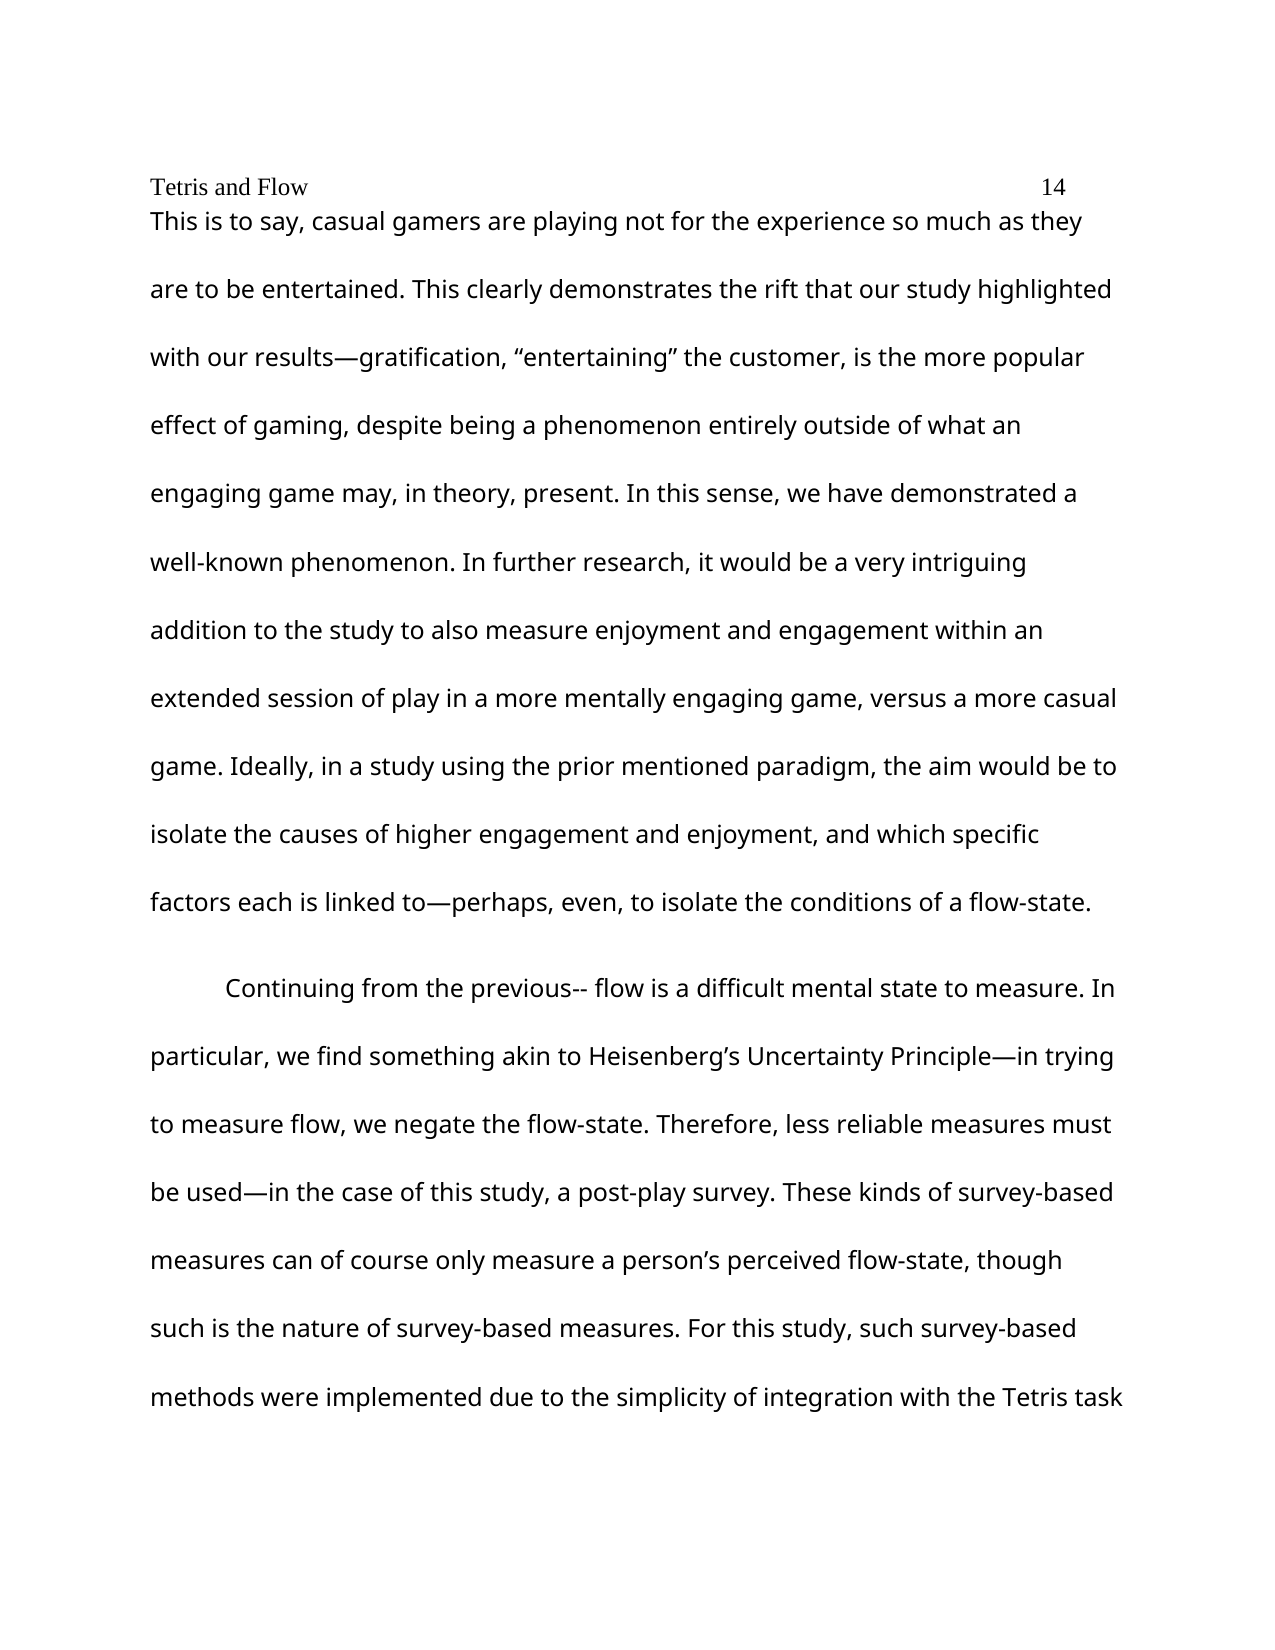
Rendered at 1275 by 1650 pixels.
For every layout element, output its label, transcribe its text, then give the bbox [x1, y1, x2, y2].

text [150, 970, 1124, 1413]
text This is to say, casual gamers are playing not for the experience so much as they are to be entertained. This clearly demonstrates the rift that our study highlighted with our results—gratification, “entertaining” the customer, is the more popular effect of gaming, despite being a phenomenon entirely outside of what an engaging game may, in theory, present. In this sense, we have demonstrated a well-known phenomenon. In further research, it would be a very intriguing addition to the study to also measure enjoyment and engagement within an extended session of play in a more mentally engaging game, versus a more casual game. Ideally, in a study using the prior mentioned paradigm, the aim would be to isolate the causes of higher engagement and enjoyment, and which specific factors each is linked to—perhaps, even, to isolate the conditions of a flow-state. [150, 203, 1124, 919]
